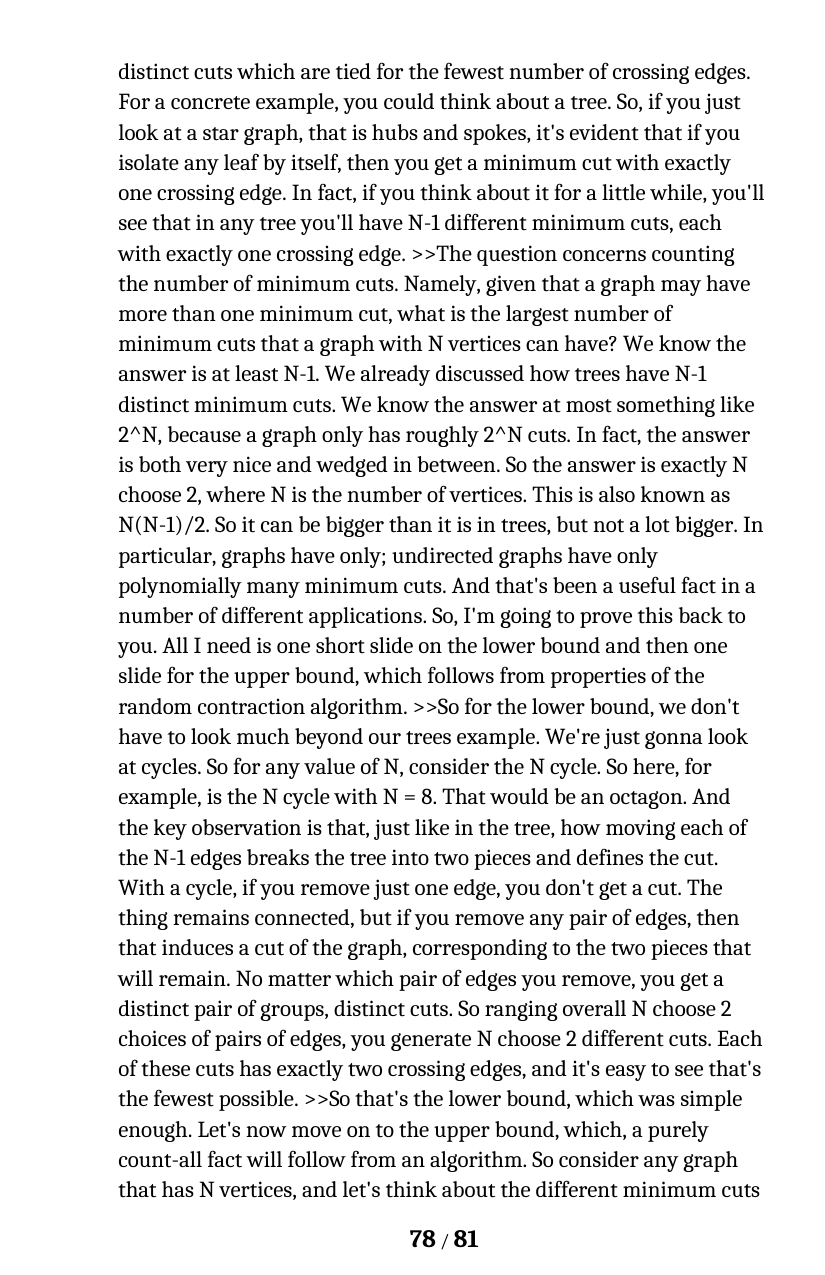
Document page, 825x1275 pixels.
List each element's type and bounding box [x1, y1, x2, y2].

text [118, 59, 766, 1203]
